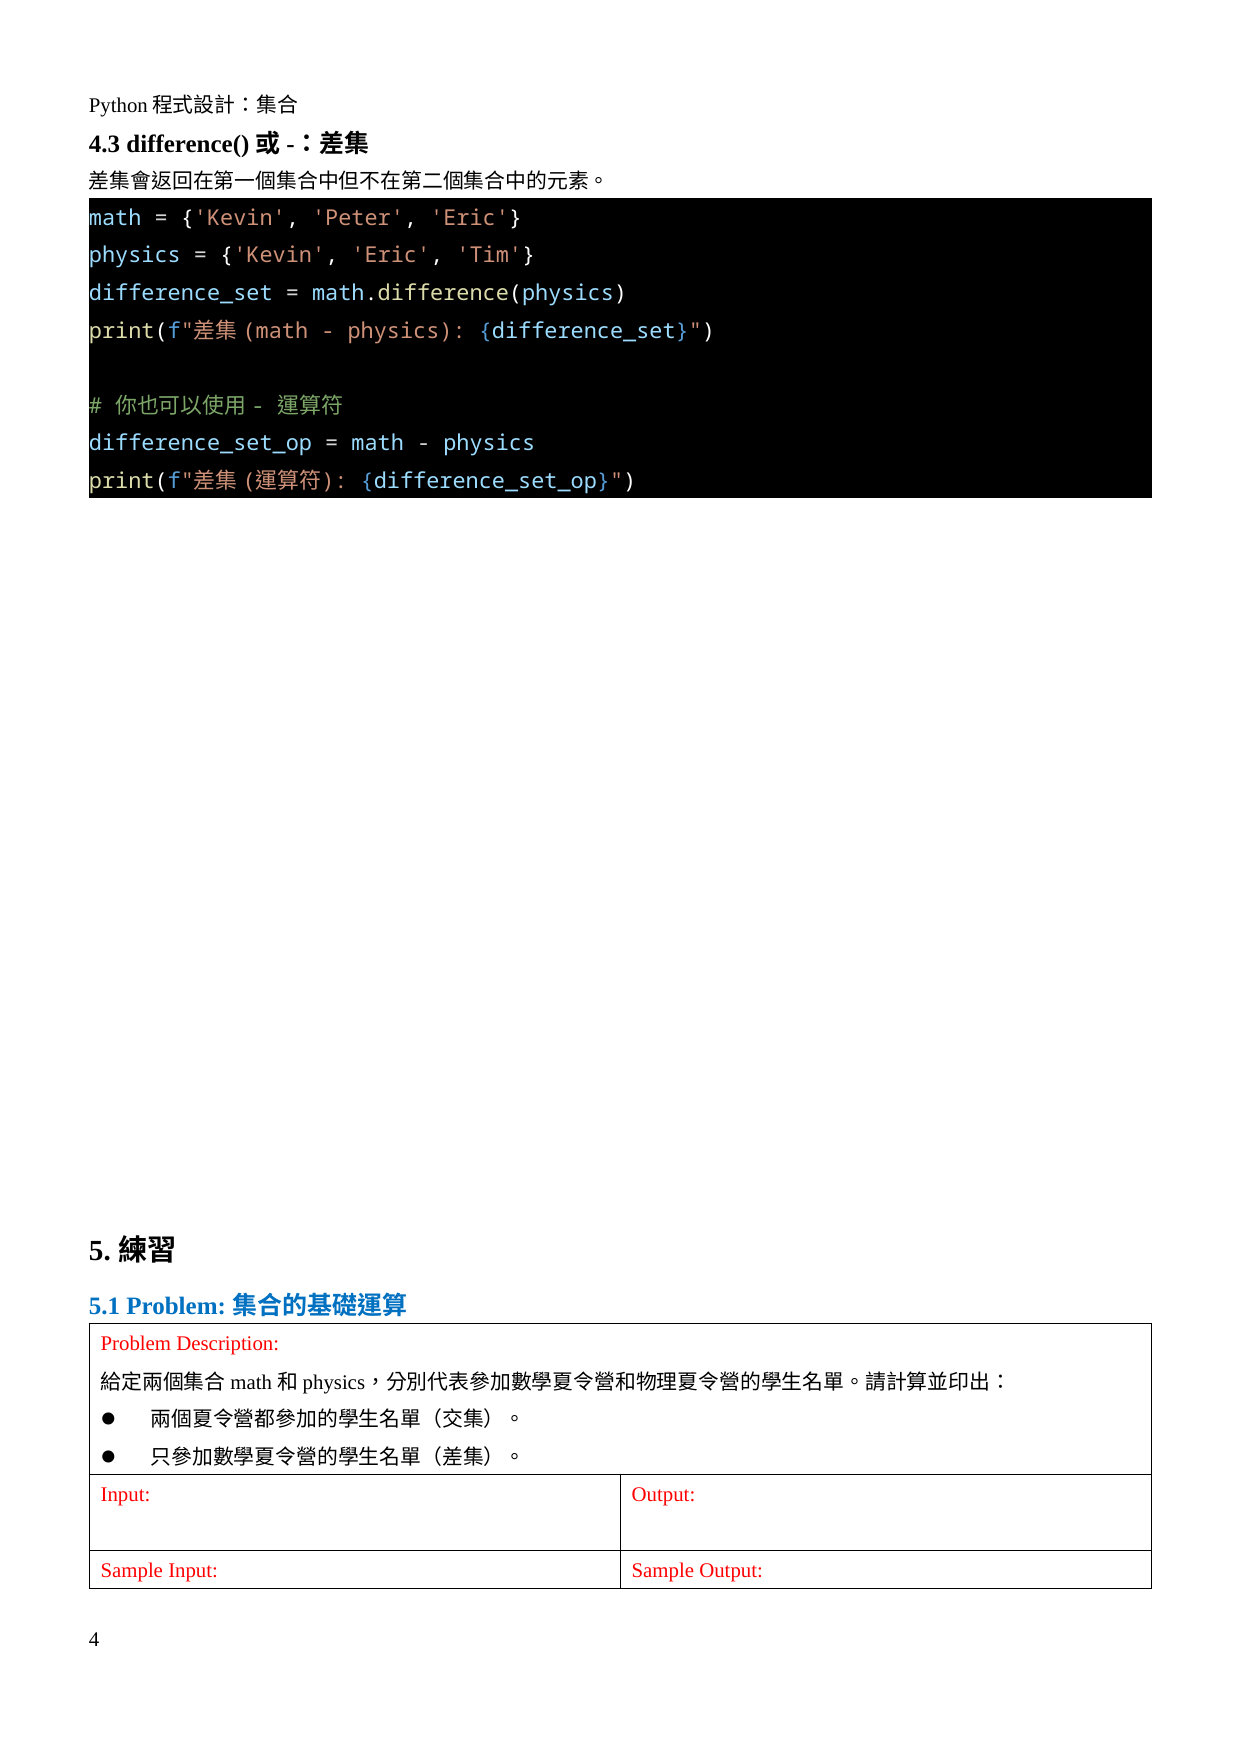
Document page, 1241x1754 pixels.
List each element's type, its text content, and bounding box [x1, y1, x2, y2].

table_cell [621, 1551, 1151, 1588]
text physics = {'Kevin', 'Eric', 'Tim'} [89, 235, 1152, 273]
text # 你也可以使用 - 運算符 [89, 385, 1152, 423]
text difference_set_op = math - physics [89, 423, 1152, 460]
text math = {'Kevin', 'Peter', 'Eric'} [89, 198, 1152, 235]
text 差集會返回在第一個集合中但不在第二個集合中的元素。 [89, 160, 1152, 198]
subtitle Problem: 集合的基礎運算 [89, 1285, 1152, 1323]
text print(f"差集 (math - physics): {difference_set}") [89, 310, 1152, 348]
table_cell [90, 1551, 620, 1588]
table_cell Output: [621, 1475, 1151, 1550]
table_cell Input: [90, 1475, 620, 1550]
table_header Problem Description: 給定兩個集合 math 和 physics，分別代表參加數學夏令營和物理夏令營的學生名單。請計算並印出： 兩個夏令營都參加的學生名單（交集）。 只參加數學夏令營的學生名單（差集）。 [90, 1324, 1151, 1474]
text print(f"差集 (運算符): {difference_set_op}") [89, 460, 1152, 498]
subtitle difference() 或 -：差集 [89, 123, 1152, 160]
text difference_set = math.difference(physics) [89, 273, 1152, 310]
subtitle 練習 [89, 1210, 1152, 1285]
